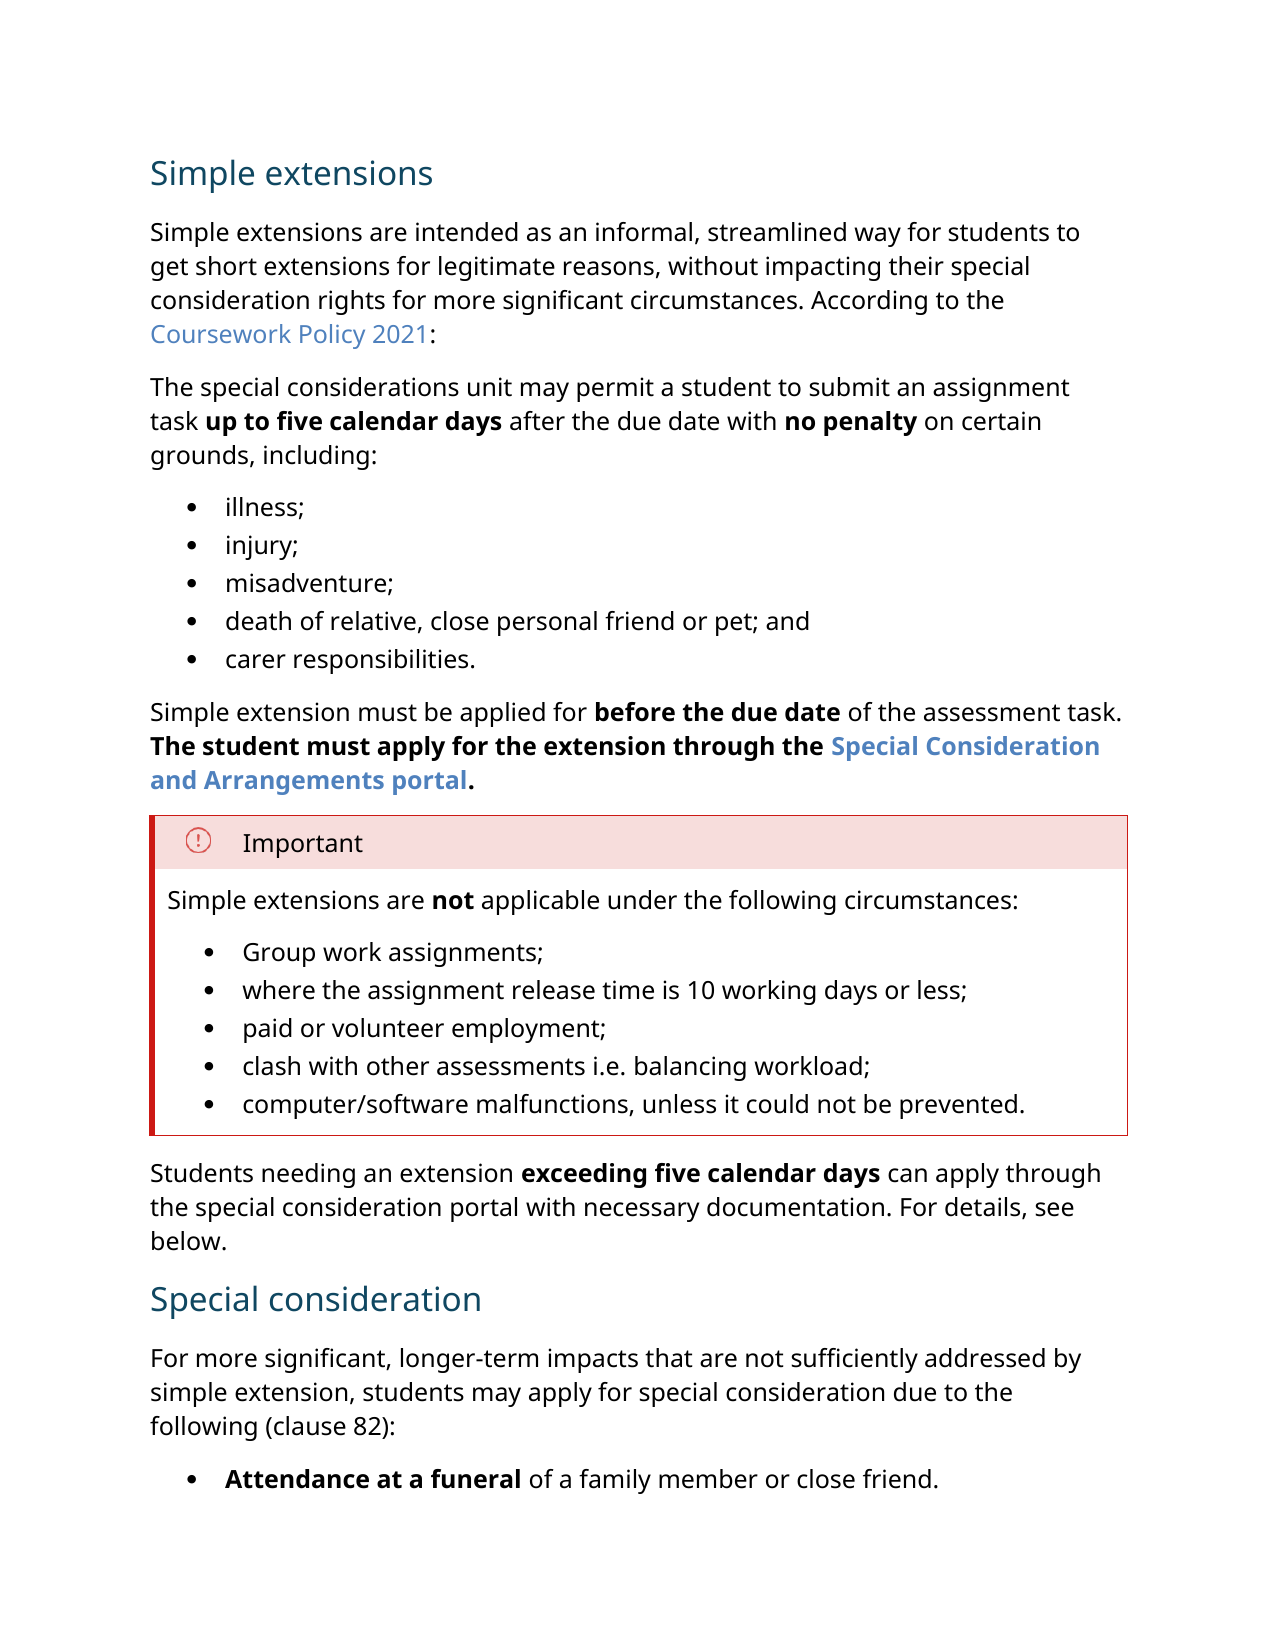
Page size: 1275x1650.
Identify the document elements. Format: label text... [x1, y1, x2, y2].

text For more significant, longer-term impacts that are not sufficiently addressed by simple extension, students may apply for special consideration due to the following (clause 82): [150, 1340, 1125, 1442]
table_header Important [155, 816, 1127, 869]
table_cell Simple extensions are not applicable under the following circumstances: Group work assignments; where the assignment release time is 10 working days or less; paid or volunteer employment; clash with other assessments i.e. balancing workload; computer/software malfunctions, unless it could not be prevented. [155, 869, 1127, 1135]
text Simple extensions are intended as an informal, streamlined way for students to get short extensions for legitimate reasons, without impacting their special consideration rights for more significant circumstances. According to the Coursework Policy 2021: [150, 214, 1125, 350]
list injury; [187, 528, 1125, 562]
picture [186, 827, 211, 853]
list illness; [187, 490, 1125, 524]
list misadventure; [187, 566, 1125, 600]
list death of relative, close personal friend or pet; and [187, 603, 1125, 638]
subtitle Special consideration [150, 1276, 1125, 1322]
list carer responsibilities. [187, 641, 1125, 675]
text The special considerations unit may permit a student to submit an assignment task up to five calendar days after the due date with no penalty on certain grounds, including: [150, 369, 1125, 471]
text Students needing an extension exceeding five calendar days can apply through the special consideration portal with necessary documentation. For details, see below. [150, 1155, 1125, 1257]
subtitle Simple extensions [150, 150, 1125, 195]
list Attendance at a funeral of a family member or close friend. [187, 1461, 1125, 1495]
text Simple extension must be applied for before the due date of the assessment task. The student must apply for the extension through the Special Consideration and Arrangements portal. [150, 694, 1125, 796]
